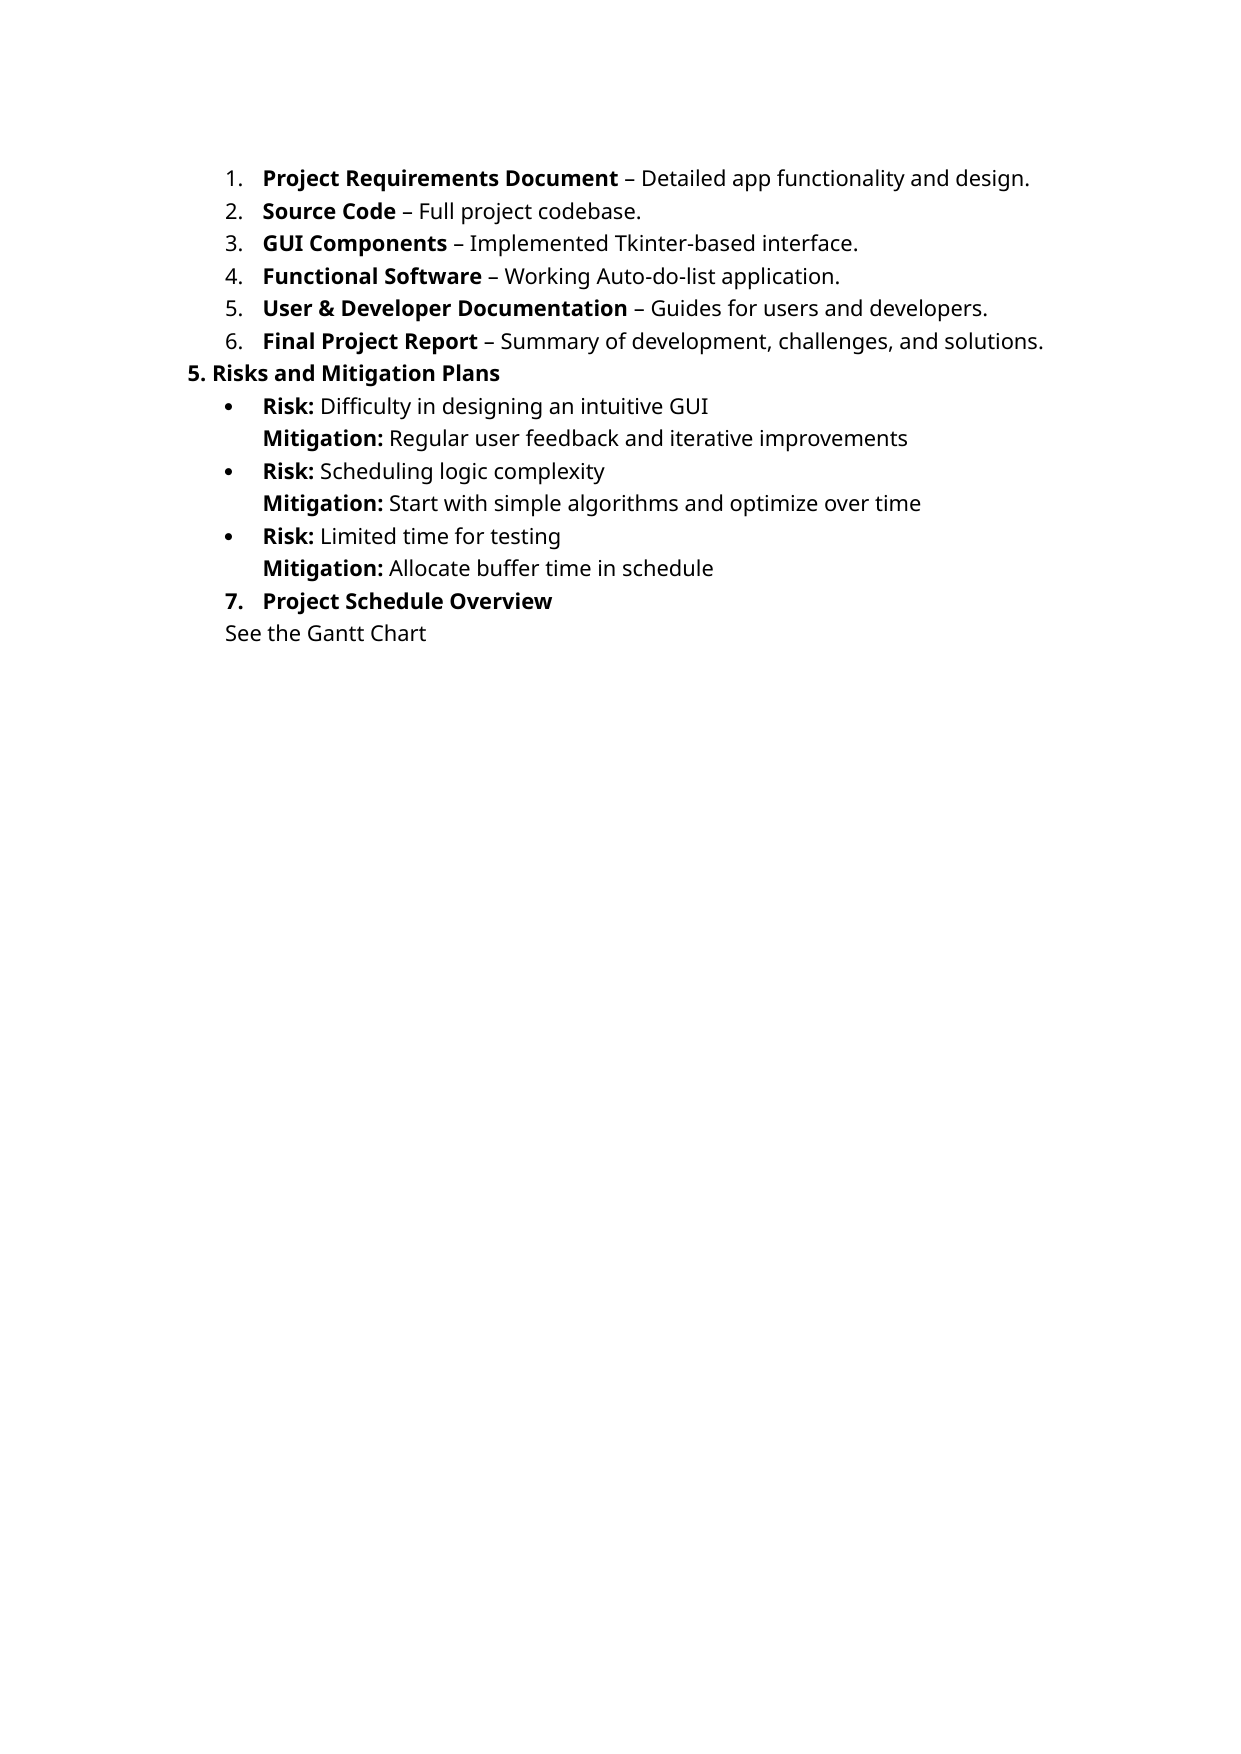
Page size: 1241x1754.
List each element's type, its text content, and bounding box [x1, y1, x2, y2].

list Project Schedule Overview [225, 584, 1053, 617]
list Risk: Scheduling logic complexity Mitigation: Start with simple algorithms and optimize over time [225, 454, 1053, 519]
list Functional Software – Working Auto-do-list application. [225, 259, 1053, 292]
list Source Code – Full project codebase. [225, 194, 1053, 227]
list Risk: Limited time for testing Mitigation: Allocate buffer time in schedule [225, 519, 1053, 584]
list GUI Components – Implemented Tkinter-based interface. [225, 227, 1053, 259]
text See the Gantt Chart [187, 617, 1053, 649]
list Risk: Difficulty in designing an intuitive GUI Mitigation: Regular user feedback and iterative improvements [225, 389, 1053, 454]
list User & Developer Documentation – Guides for users and developers. [225, 292, 1053, 324]
text 5. Risks and Mitigation Plans [187, 357, 1053, 389]
list Project Requirements Document – Detailed app functionality and design. [225, 162, 1053, 194]
list Final Project Report – Summary of development, challenges, and solutions. [225, 324, 1053, 357]
